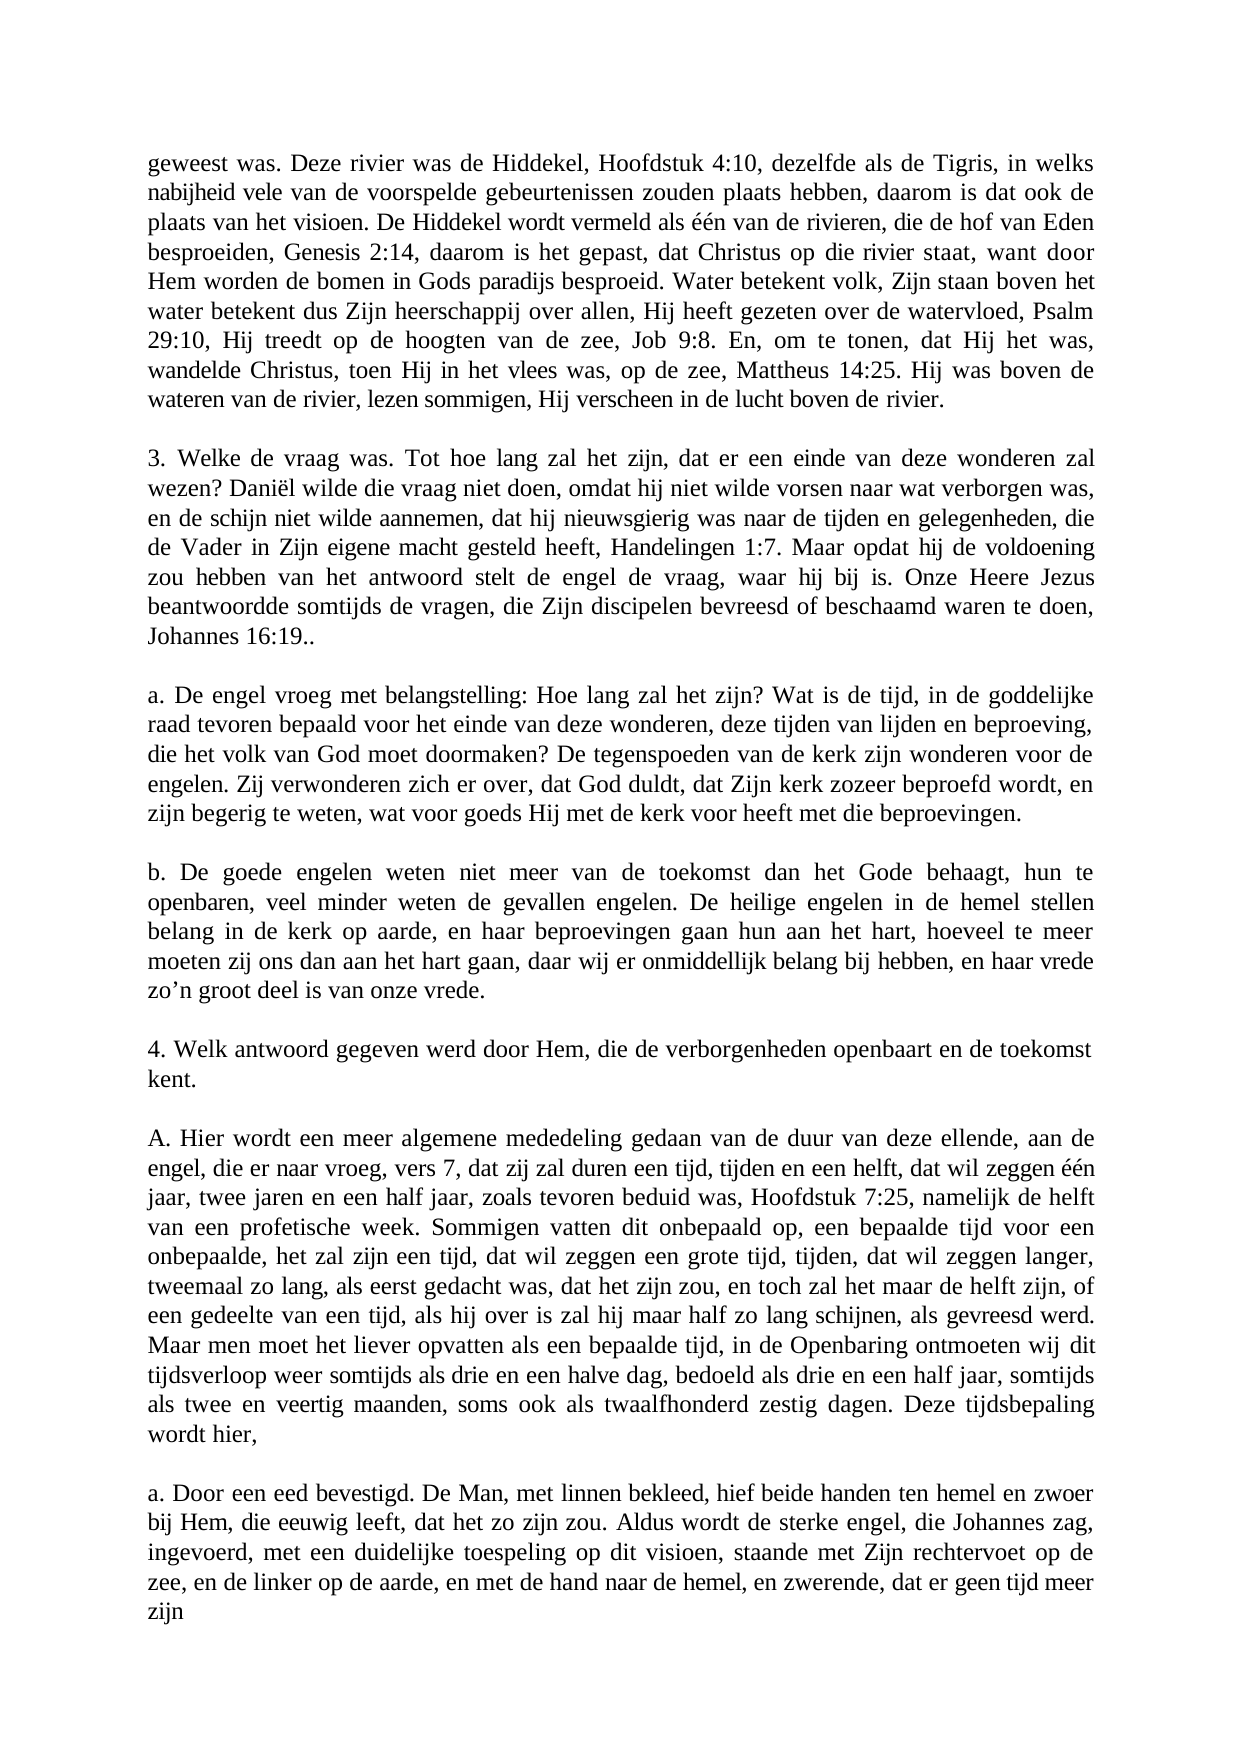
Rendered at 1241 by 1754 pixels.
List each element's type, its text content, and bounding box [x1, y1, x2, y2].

text geweest was. Deze rivier was de Hiddekel, Hoofdstuk 4:10, dezelfde als de Tigris, in welks nabijheid vele van de voorspelde gebeurtenissen zouden plaats hebben, daarom is dat ook de plaats van het visioen. De Hiddekel wordt vermeld als één van de rivieren, die de hof van Eden besproeiden, Genesis 2:14, daarom is het gepast, dat Christus op die rivier staat, want door Hem worden de bomen in Gods paradijs besproeid. Water betekent volk, Zijn staan boven het water betekent dus Zijn heerschappij over allen, Hij heeft gezeten over de watervloed, Psalm 29:10, Hij treedt op de hoogten van de zee, Job 9:8. En, om te tonen, dat Hij het was, wandelde Christus, toen Hij in het vlees was, op de zee, Mattheus 14:25. Hij was boven de wateren van de rivier, lezen sommigen, Hij verscheen in de lucht boven de rivier. [147, 148, 1095, 413]
text A. Hier wordt een meer algemene mededeling gedaan van de duur van deze ellende, aan de engel, die er naar vroeg, vers 7, dat zij zal duren een tijd, tijden en een helft, dat wil zeggen één jaar, twee jaren en een half jaar, zoals tevoren beduid was, Hoofdstuk 7:25, namelijk de helft van een profetische week. Sommigen vatten dit onbepaald op, een bepaalde tijd voor een onbepaalde, het zal zijn een tijd, dat wil zeggen een grote tijd, tijden, dat wil zeggen langer, tweemaal zo lang, als eerst gedacht was, dat het zijn zou, en toch zal het maar de helft zijn, of een gedeelte van een tijd, als hij over is zal hij maar half zo lang schijnen, als gevreesd werd. Maar men moet het liever opvatten als een bepaalde tijd, in de Openbaring ontmoeten wij dit tijdsverloop weer somtijds als drie en een halve dag, bedoeld als drie en een half jaar, somtijds als twee en veertig maanden, soms ook als twaalfhonderd zestig dagen. Deze tijdsbepaling wordt hier, [147, 1123, 1095, 1448]
list Door een eed bevestigd. De Man, met linnen bekleed, hief beide handen ten hemel en zwoer bij Hem, die eeuwig leeft, dat het zo zijn zou. Aldus wordt de sterke engel, die Johannes zag, ingevoerd, met een duidelijke toespeling op dit visioen, staande met Zijn rechtervoet op de zee, en de linker op de aarde, en met de hand naar de hemel, en zwerende, dat er geen tijd meer zijn [147, 1478, 1094, 1625]
list De engel vroeg met belangstelling: Hoe lang zal het zijn? Wat is de tijd, in de goddelijke raad tevoren bepaald voor het einde van deze wonderen, deze tijden van lijden en beproeving, die het volk van God moet doormaken? De tegenspoeden van de kerk zijn wonderen voor de engelen. Zij verwonderen zich er over, dat God duldt, dat Zijn kerk zozeer beproefd wordt, en zijn begerig te weten, wat voor goeds Hij met de kerk voor heeft met die beproevingen. [147, 680, 1094, 827]
list Welke de vraag was. Tot hoe lang zal het zijn, dat er een einde van deze wonderen zal wezen? Daniël wilde die vraag niet doen, omdat hij niet wilde vorsen naar wat verborgen was, en de schijn niet wilde aannemen, dat hij nieuwsgierig was naar de tijden en gelegenheden, die de Vader in Zijn eigene macht gesteld heeft, Handelingen 1:7. Maar opdat hij de voldoening zou hebben van het antwoord stelt de engel de vraag, waar hij bij is. Onze Heere Jezus beantwoordde somtijds de vragen, die Zijn discipelen bevreesd of beschaamd waren te doen, Johannes 16:19.. [147, 443, 1095, 650]
list De goede engelen weten niet meer van de toekomst dan het Gode behaagt, hun te openbaren, veel minder weten de gevallen engelen. De heilige engelen in de hemel stellen belang in de kerk op aarde, en haar beproevingen gaan hun aan het hart, hoeveel te meer moeten zij ons dan aan het hart gaan, daar wij er onmiddellijk belang bij hebben, en haar vrede zo’n groot deel is van onze vrede. [147, 857, 1094, 1004]
list Welk antwoord gegeven werd door Hem, die de verborgenheden openbaart en de toekomst kent. [147, 1034, 1092, 1093]
